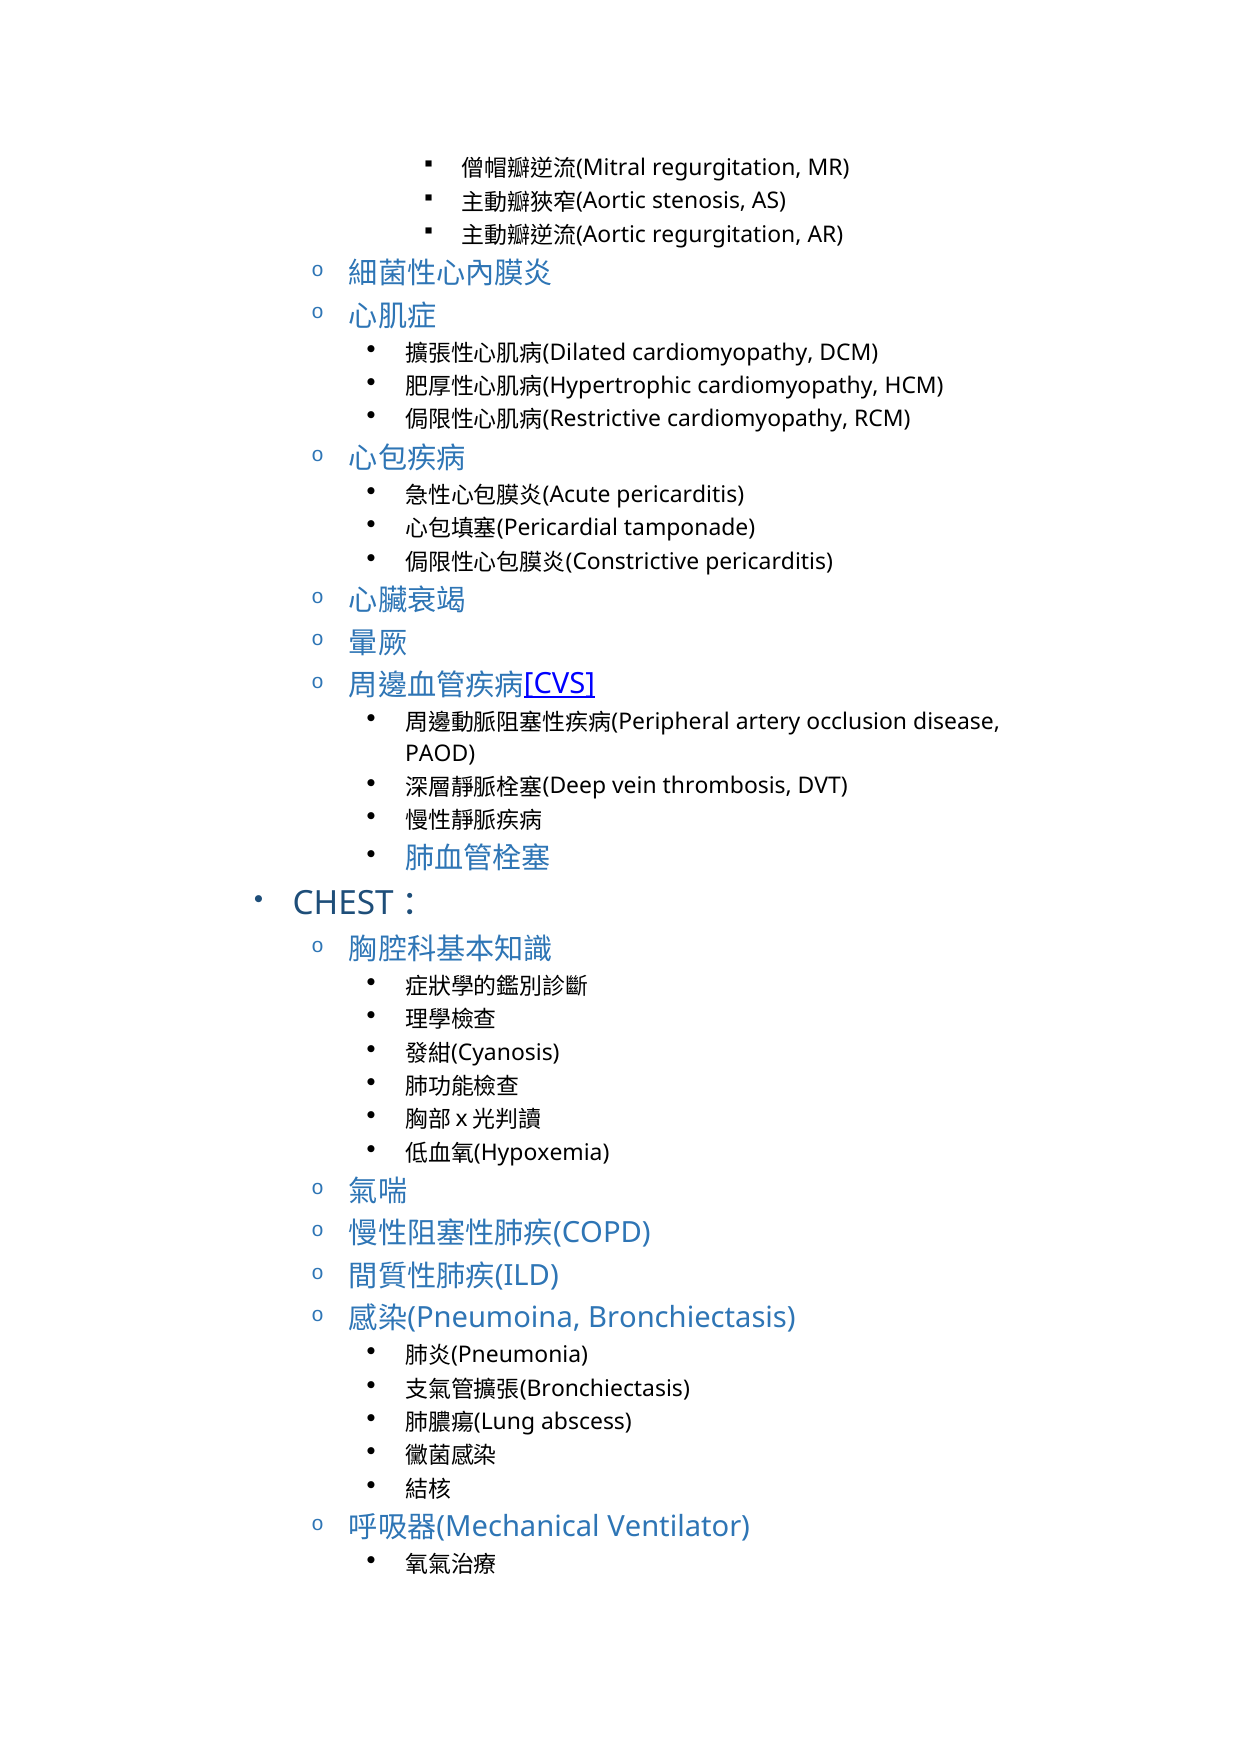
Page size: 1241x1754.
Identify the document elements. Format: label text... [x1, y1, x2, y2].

list 周邊動脈阻塞性疾病(Peripheral artery occlusion disease, PAOD) [367, 704, 1053, 768]
list 氣喘 [311, 1168, 1053, 1210]
list 胸腔科基本知識 [311, 926, 1053, 968]
list 症狀學的鑑別診斷 [367, 968, 1053, 1001]
list 肺功能檢查 [367, 1068, 1053, 1101]
list 細菌性心內膜炎 [311, 250, 1053, 292]
list 侷限性心肌病(Restrictive cardiomyopathy, RCM) [367, 401, 1053, 434]
list 低血氧(Hypoxemia) [367, 1134, 1053, 1168]
list 發紺(Cyanosis) [367, 1034, 1053, 1068]
list 主動瓣狹窄(Aortic stenosis, AS) [424, 183, 1053, 217]
list 深層靜脈栓塞(Deep vein thrombosis, DVT) [367, 768, 1053, 802]
list 間質性肺疾(ILD) [311, 1252, 1053, 1295]
list 心臟衰竭 [311, 577, 1053, 619]
list 侷限性心包膜炎(Constrictive pericarditis) [367, 543, 1053, 577]
list 理學檢查 [367, 1001, 1053, 1034]
list 急性心包膜炎(Acute pericarditis) [367, 477, 1053, 510]
list 心包填塞(Pericardial tamponade) [367, 510, 1053, 543]
list 慢性阻塞性肺疾(COPD) [311, 1210, 1053, 1252]
list 結核 [367, 1470, 1053, 1504]
list 心肌症 [311, 292, 1053, 334]
list 肺炎(Pneumonia) [367, 1337, 1053, 1371]
list CHEST： [255, 877, 1053, 926]
list 主動瓣逆流(Aortic regurgitation, AR) [424, 217, 1053, 250]
list 心包疾病 [311, 434, 1053, 477]
list 慢性靜脈疾病 [367, 802, 1053, 835]
list 肺膿瘍(Lung abscess) [367, 1404, 1053, 1437]
list 氧氣治療 [367, 1546, 1053, 1579]
list 肺血管栓塞 [367, 835, 1053, 877]
list 擴張性心肌病(Dilated cardiomyopathy, DCM) [367, 334, 1053, 368]
list 僧帽瓣逆流(Mitral regurgitation, MR) [424, 150, 1053, 183]
list 支氣管擴張(Bronchiectasis) [367, 1371, 1053, 1404]
list 暈厥 [311, 619, 1053, 661]
list 呼吸器(Mechanical Ventilator) [311, 1504, 1053, 1546]
list 胸部x光判讀 [367, 1101, 1053, 1134]
list 感染(Pneumoina, Bronchiectasis) [311, 1295, 1053, 1337]
list 黴菌感染 [367, 1437, 1053, 1470]
list 肥厚性心肌病(Hypertrophic cardiomyopathy, HCM) [367, 368, 1053, 401]
list 周邊血管疾病[CVS] [311, 661, 1053, 704]
